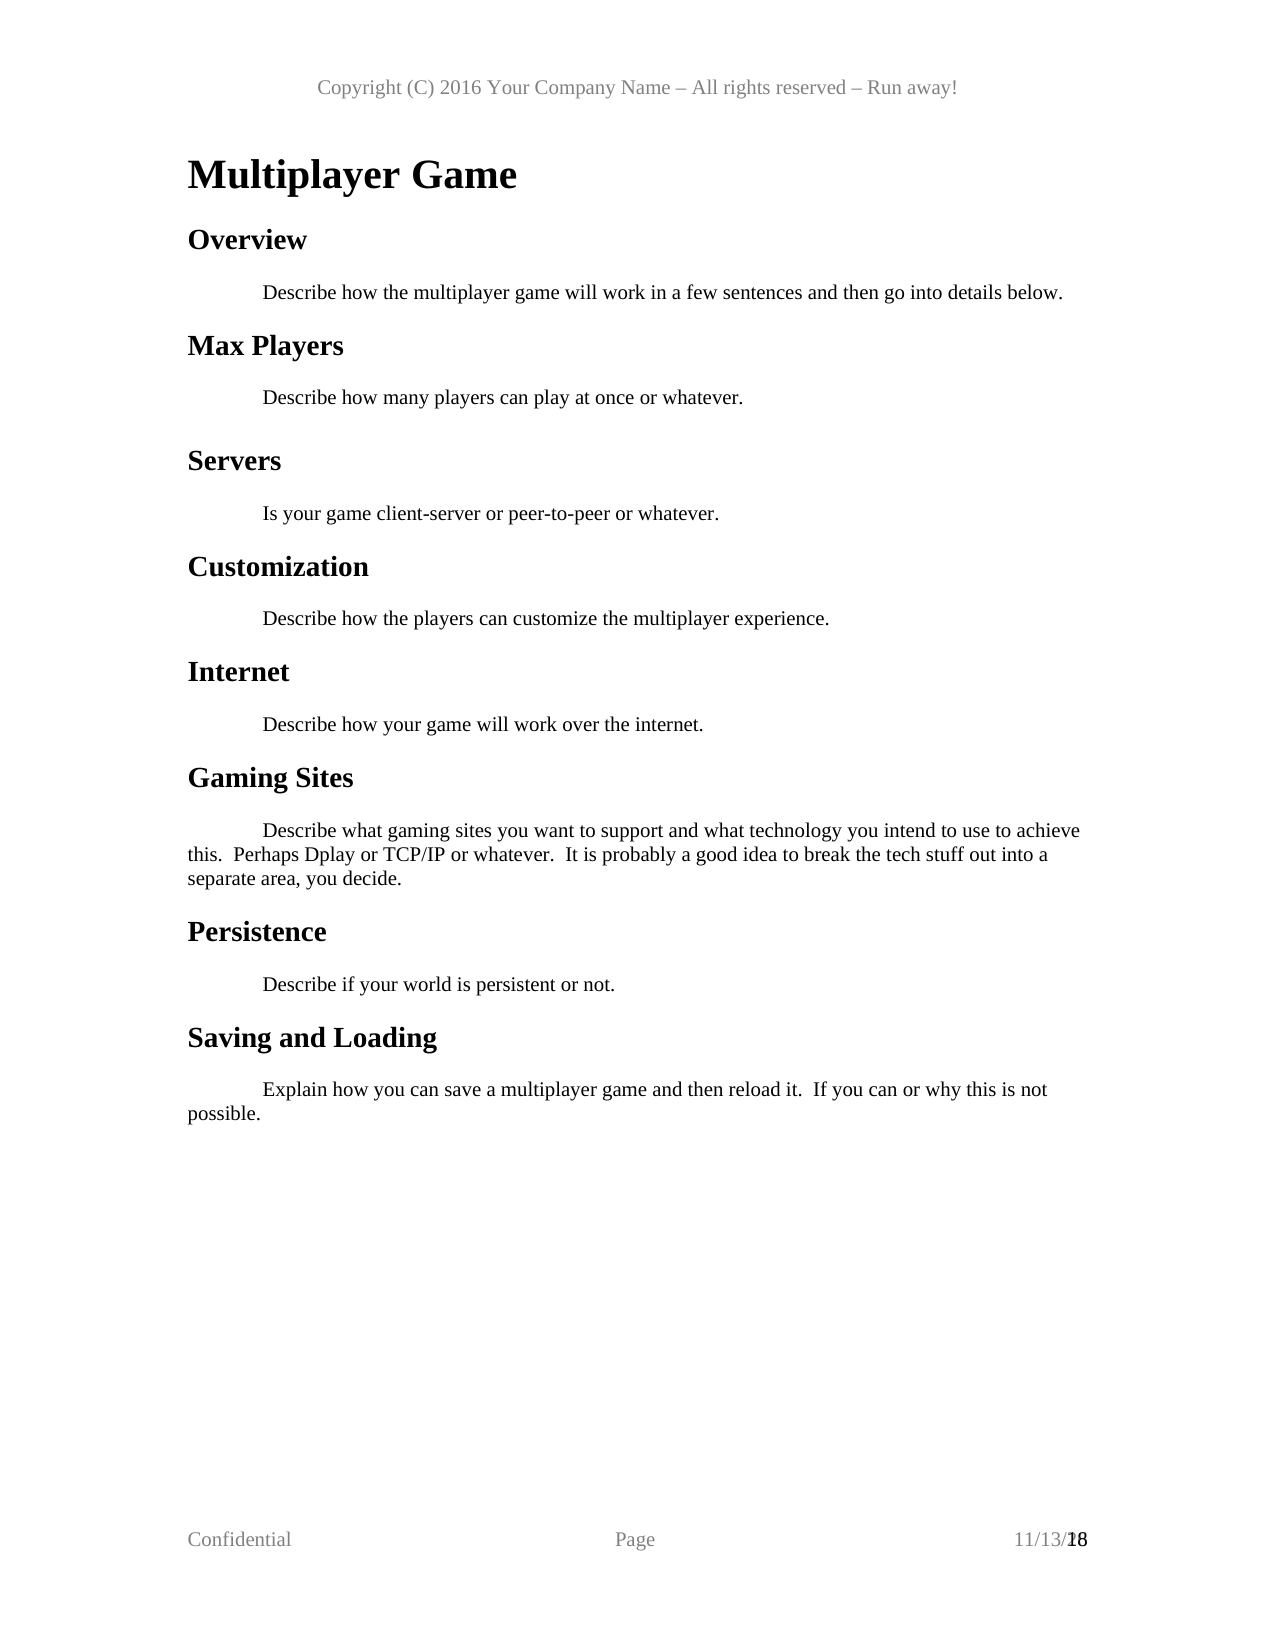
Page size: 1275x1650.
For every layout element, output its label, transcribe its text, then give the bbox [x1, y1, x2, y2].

subtitle Servers [187, 443, 1087, 476]
subtitle Saving and Loading [187, 1020, 1087, 1053]
subtitle Gaming Sites [187, 760, 1087, 794]
subtitle Overview [187, 222, 1087, 256]
text Describe how your game will work over the internet. [187, 712, 1087, 736]
subtitle Customization [187, 549, 1087, 582]
subtitle Internet [187, 654, 1087, 688]
subtitle Max Players [187, 328, 1087, 361]
text Describe how the players can customize the multiplayer experience. [187, 606, 1087, 630]
text Describe how the multiplayer game will work in a few sentences and then go into details below. [187, 279, 1087, 304]
text Describe how many players can play at once or whatever. [187, 385, 1087, 409]
text Describe what gaming sites you want to support and what technology you intend to use to achieve this. Perhaps Dplay or TCP/IP or whatever. It is probably a good idea to break the tech stuff out into a separate area, you decide. [187, 818, 1087, 890]
text Describe if your world is persistent or not. [187, 972, 1087, 996]
text Is your game client-server or peer-to-peer or whatever. [187, 501, 1087, 524]
text Explain how you can save a multiplayer game and then reload it. If you can or why this is not possible. [187, 1077, 1087, 1125]
subtitle Persistence [187, 914, 1087, 947]
subtitle Multiplayer Game [187, 150, 1087, 198]
